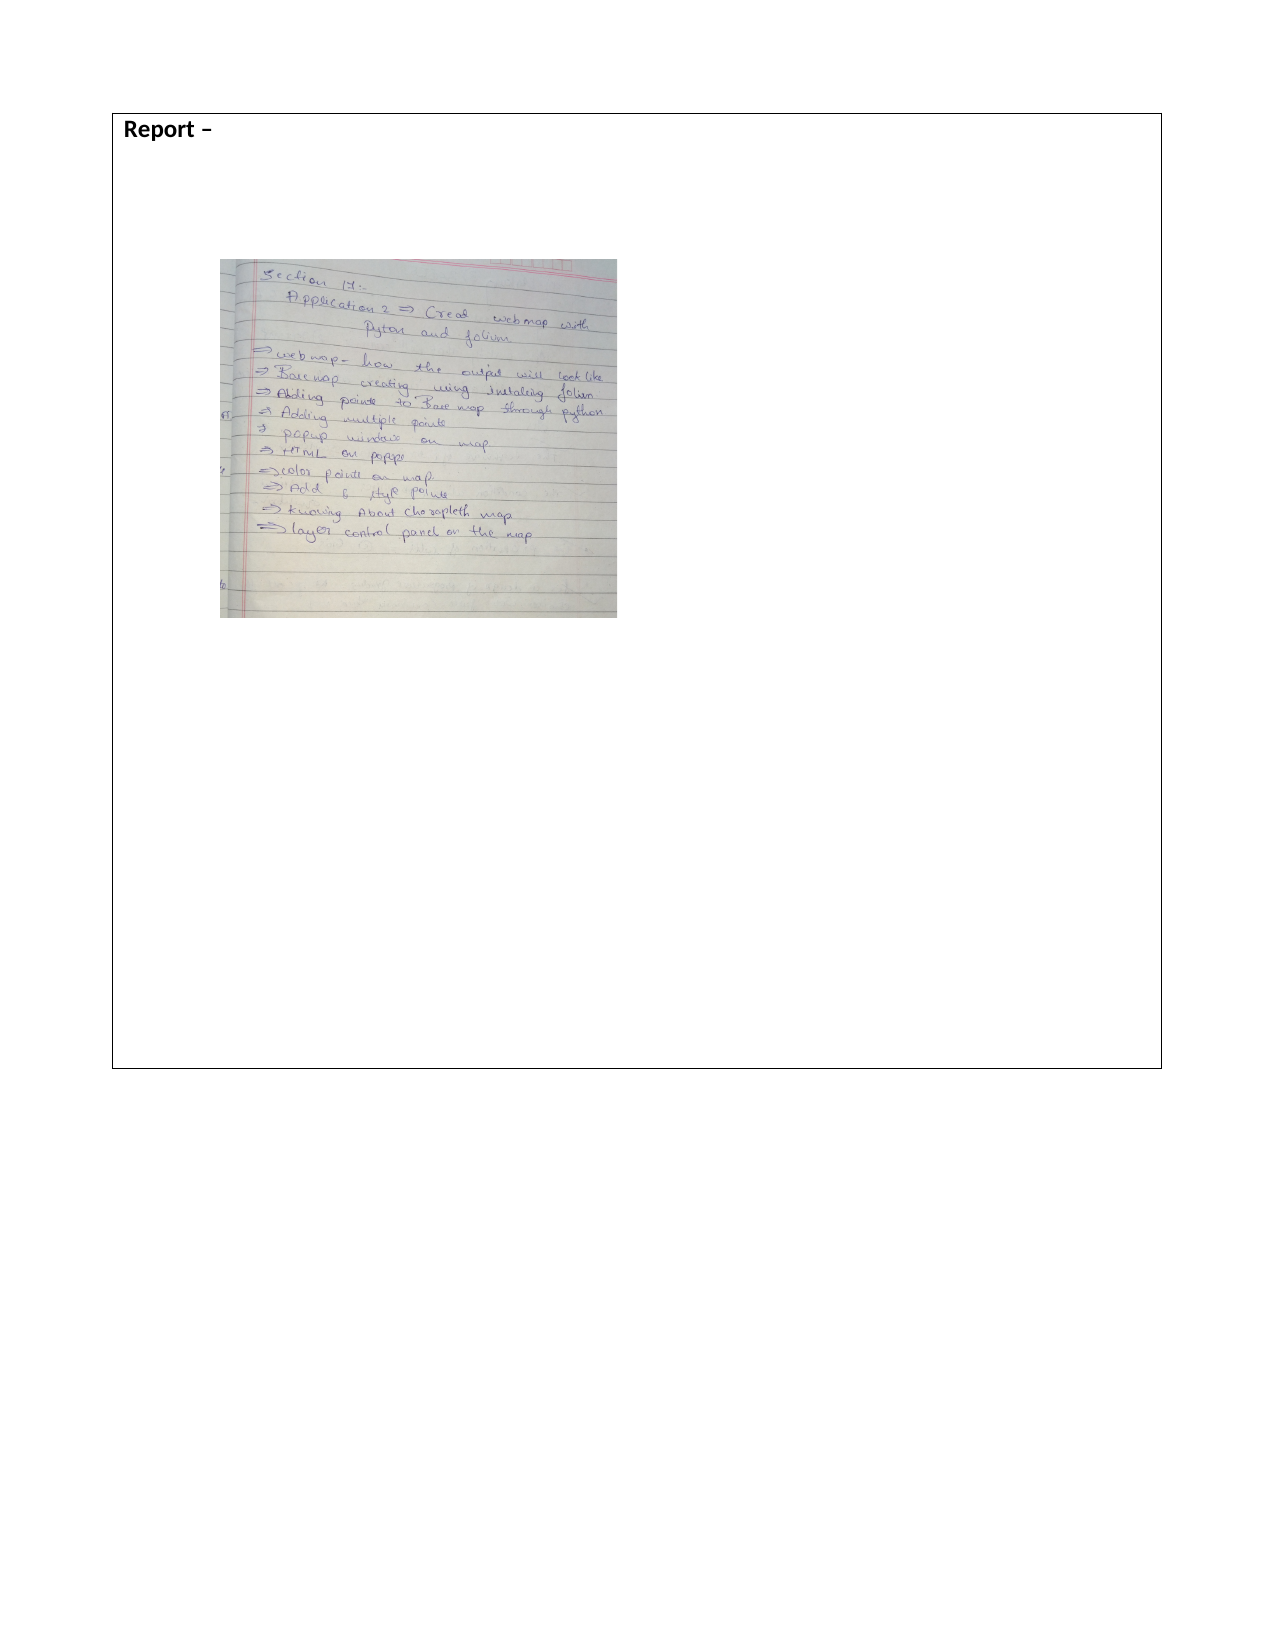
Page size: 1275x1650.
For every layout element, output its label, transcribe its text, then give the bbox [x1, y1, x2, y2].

table_cell Report – [113, 114, 1161, 1068]
picture [220, 259, 618, 618]
